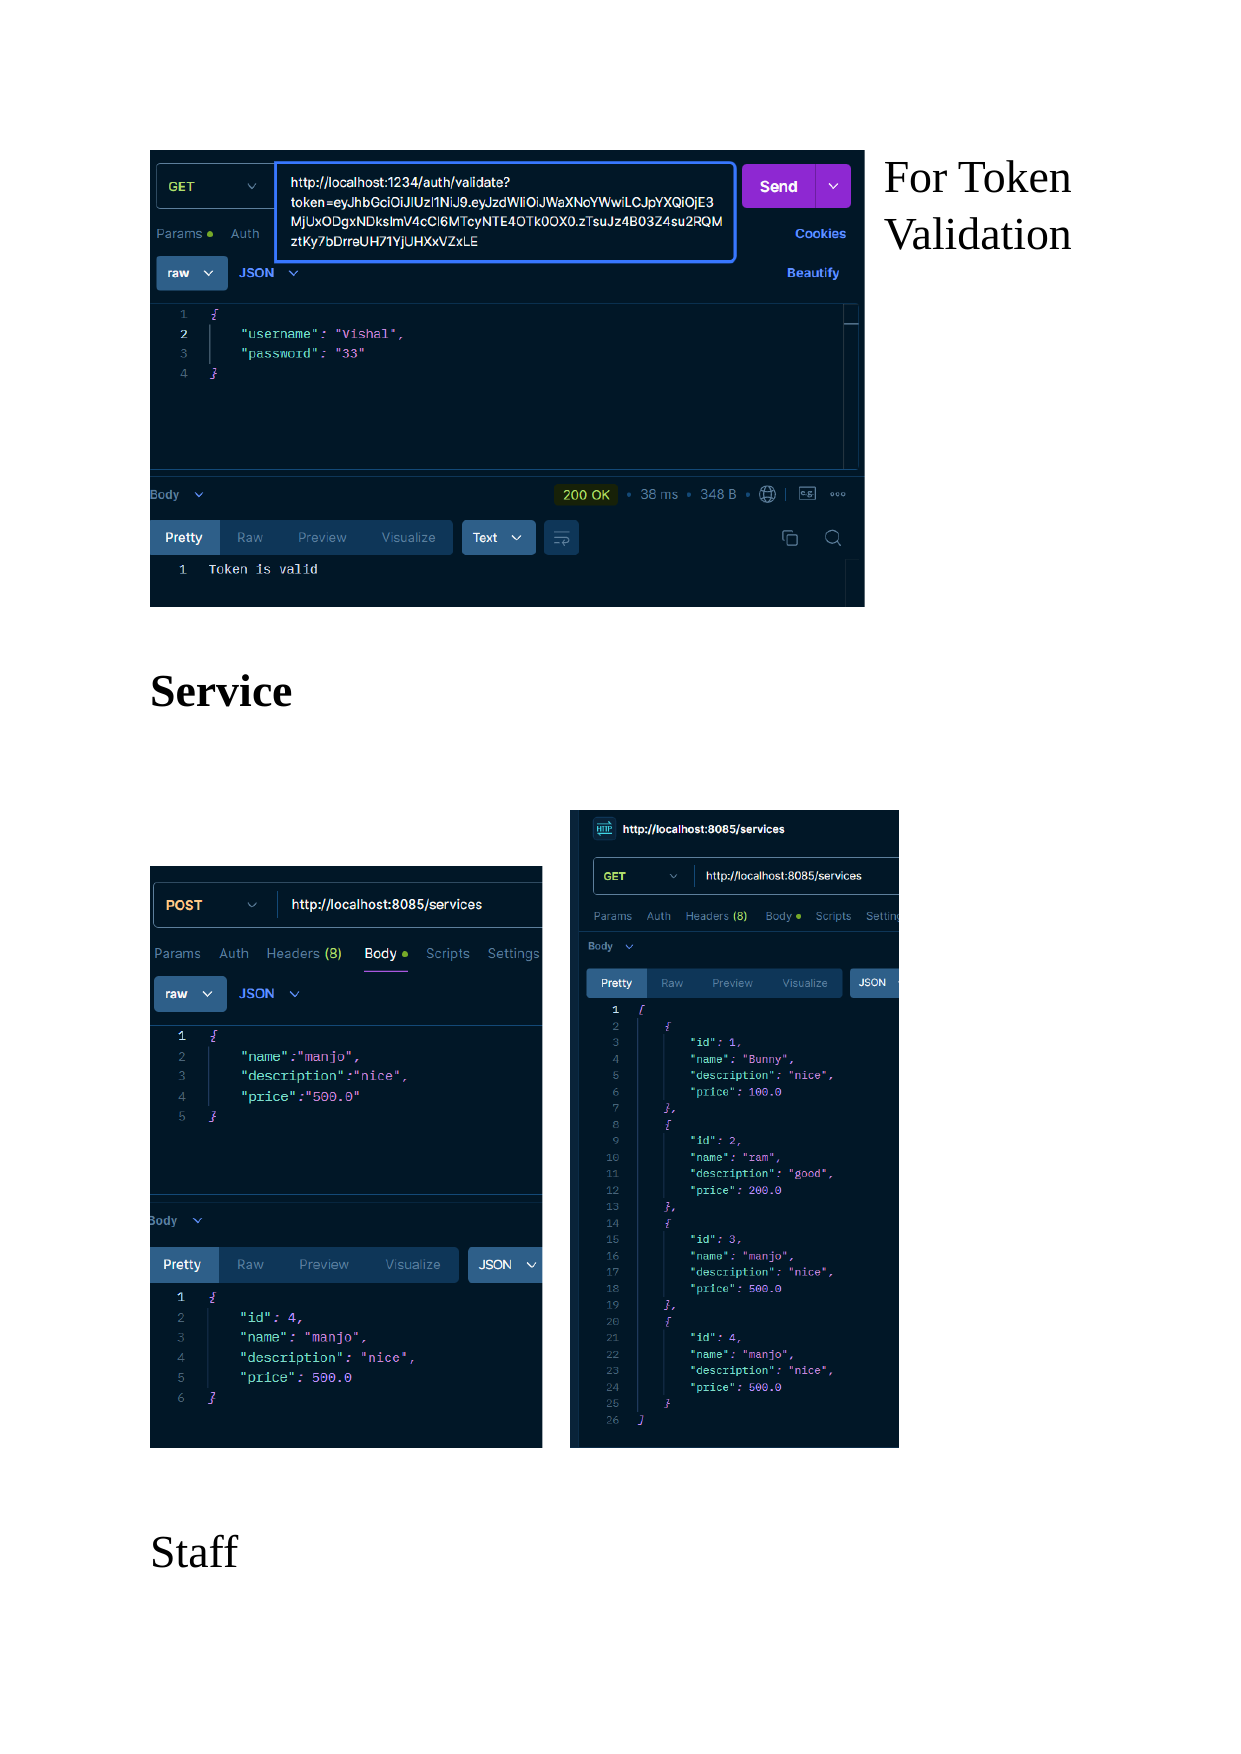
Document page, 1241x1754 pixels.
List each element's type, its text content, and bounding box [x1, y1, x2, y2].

text Service [150, 663, 1090, 716]
text Staff [150, 1524, 1090, 1577]
picture [570, 810, 899, 1448]
picture [150, 866, 543, 1448]
picture [150, 150, 865, 607]
